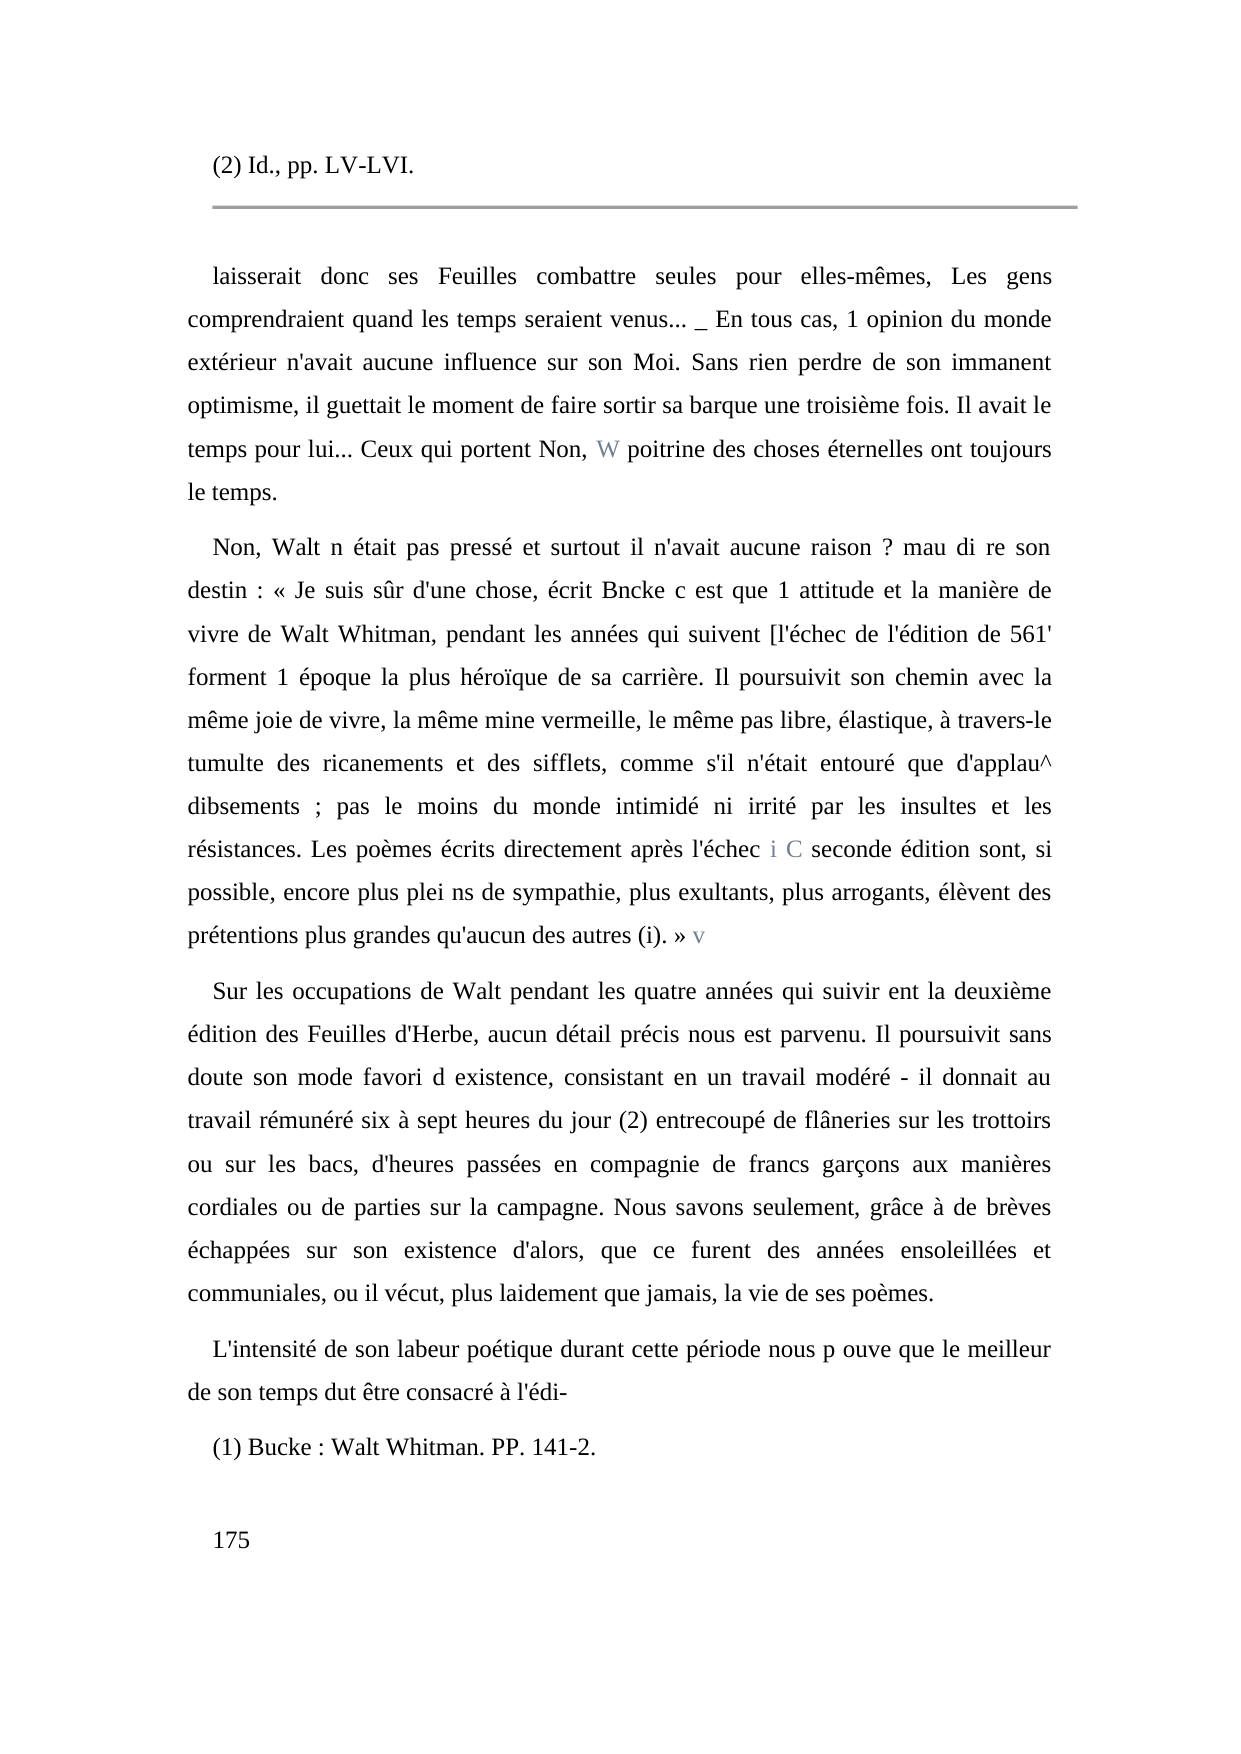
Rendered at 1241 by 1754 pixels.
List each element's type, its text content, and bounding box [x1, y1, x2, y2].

text (1) Bucke : Walt Whitman. PP. 141-2. [187, 1432, 1053, 1461]
text Sur les occupations de Walt pendant les quatre années qui suivir ent la deuxième édition des Feuilles d'Herbe, aucun détail précis nous est parvenu. Il poursuivit sans doute son mode favori d existence, consistant en un travail modéré - il donnait au travail rémunéré six à sept heures du jour (2) entrecoupé de flâneries sur les trottoirs ou sur les bacs, d'heures passées en compagnie de francs garçons aux manières cordiales ou de parties sur la campagne. Nous savons seulement, grâce à de brèves échappées sur son existence d'alors, que ce furent des années ensoleillées et communiales, ou il vécut, plus laidement que jamais, la vie de ses poèmes. [187, 976, 1053, 1307]
text Non, Walt n était pas pressé et surtout il n'avait aucune raison ? mau di re son destin : « Je suis sûr d'une chose, écrit Bncke c est que 1 attitude et la manière de vivre de Walt Whitman, pendant les années qui suivent [l'échec de l'édition de 561' forment 1 époque la plus héroïque de sa carrière. Il poursuivit son chemin avec la même joie de vivre, la même mine vermeille, le même pas libre, élastique, à travers-le tumulte des ricanements et des sifflets, comme s'il n'était entouré que d'applau^ dibsements ; pas le moins du monde intimidé ni irrité par les insultes et les résistances. Les poèmes écrits directement après l'échec i C seconde édition sont, si possible, encore plus plei ns de sympathie, plus exultants, plus arrogants, élèvent des prétentions plus grandes qu'aucun des autres (i). » v [187, 532, 1053, 949]
text L'intensité de son labeur poétique durant cette période nous p ouve que le meilleur de son temps dut être consacré à l'édi- [187, 1334, 1053, 1406]
text (2) Id., pp. LV-LVI. [187, 150, 1053, 179]
text laisserait donc ses Feuilles combattre seules pour elles-mêmes, Les gens comprendraient quand les temps seraient venus... _ En tous cas, 1 opinion du monde extérieur n'avait aucune influence sur son Moi. Sans rien perdre de son immanent optimisme, il guettait le moment de faire sortir sa barque une troisième fois. Il avait le temps pour lui... Ceux qui portent Non, W poitrine des choses éternelles ont toujours le temps. [187, 261, 1053, 506]
